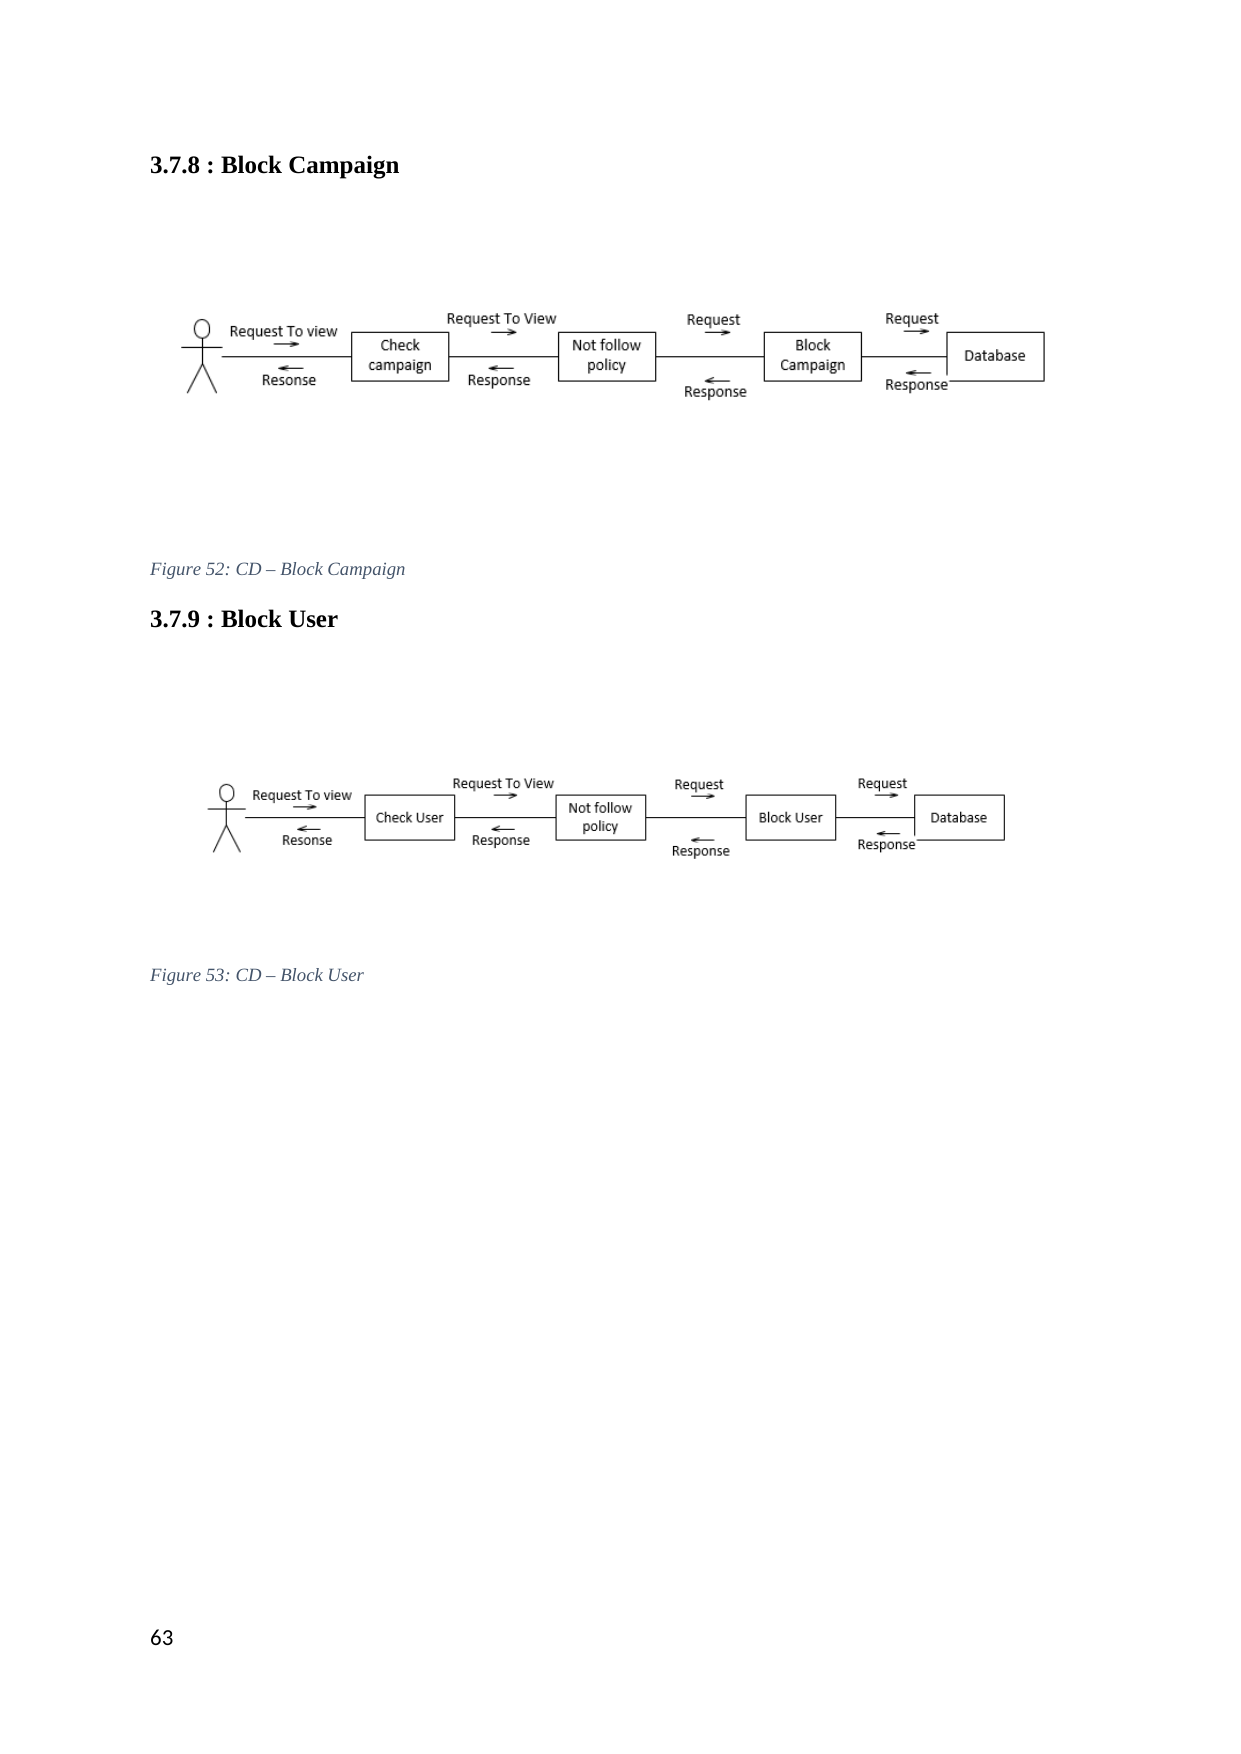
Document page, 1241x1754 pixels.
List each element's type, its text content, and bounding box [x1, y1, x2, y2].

picture [150, 195, 1054, 507]
text Figure 53: CD – Block User [150, 964, 1053, 986]
text Figure 52: CD – Block Campaign [150, 558, 1053, 579]
subtitle Block User [150, 604, 1053, 633]
subtitle Block Campaign [150, 150, 1053, 179]
picture [150, 649, 1054, 952]
